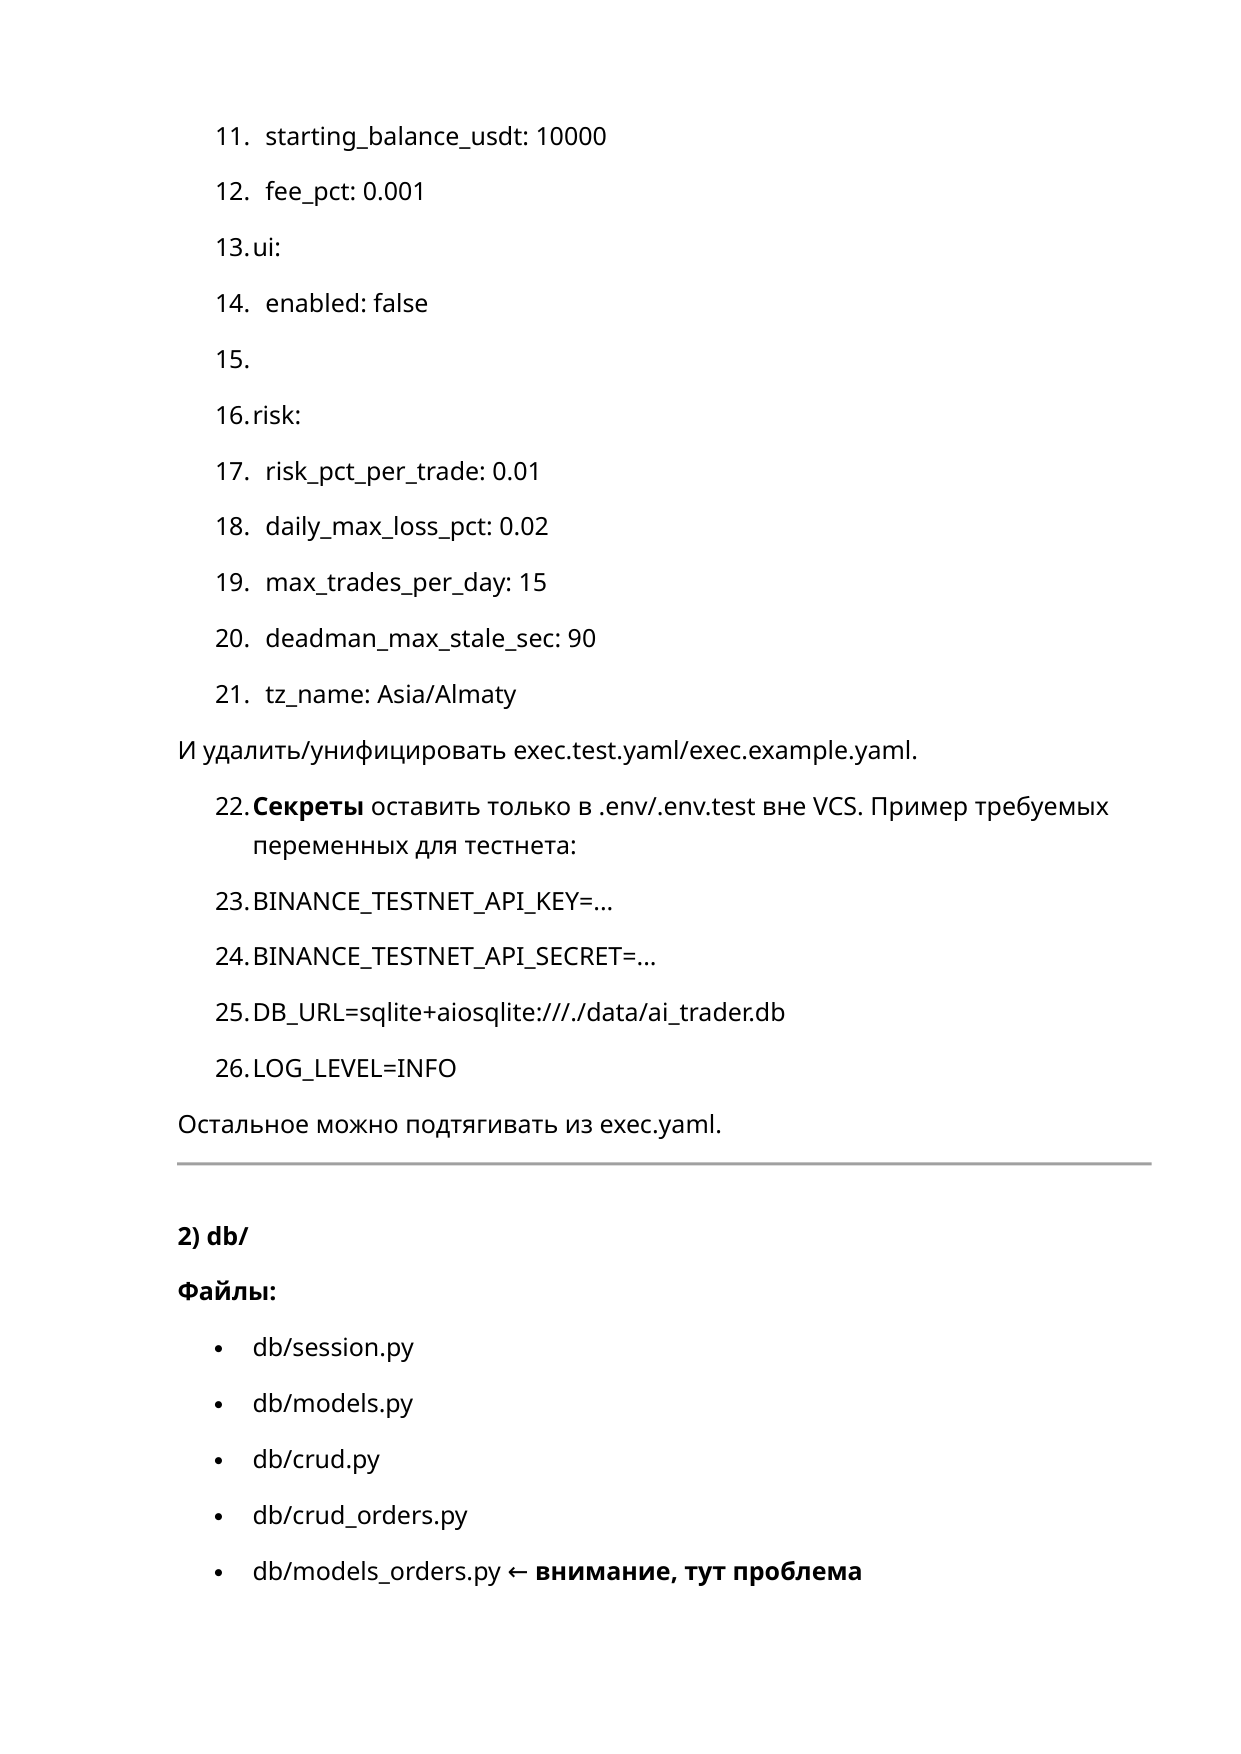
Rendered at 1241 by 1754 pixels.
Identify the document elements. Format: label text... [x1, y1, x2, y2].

list deadman_max_stale_sec: 90 [215, 621, 1152, 655]
list ui: [215, 230, 1152, 264]
list db/models.py [215, 1386, 1152, 1420]
list daily_max_loss_pct: 0.02 [215, 509, 1152, 543]
list DB_URL=sqlite+aiosqlite:///./data/ai_trader.db [215, 995, 1152, 1029]
list db/models_orders.py ← внимание, тут проблема [215, 1553, 1152, 1587]
list LOG_LEVEL=INFO [215, 1051, 1152, 1085]
list risk: [215, 397, 1152, 431]
list enabled: false [215, 286, 1152, 320]
list max_trades_per_day: 15 [215, 565, 1152, 599]
list fee_pct: 0.001 [215, 174, 1152, 208]
list tz_name: Asia/Almaty [215, 676, 1152, 711]
list db/crud_orders.py [215, 1497, 1152, 1531]
list starting_balance_usdt: 10000 [215, 118, 1152, 152]
list Секреты оставить только в .env/.env.test вне VCS. Пример требуемых переменных для тестнета: [215, 788, 1152, 861]
list BINANCE_TESTNET_API_SECRET=... [215, 939, 1152, 973]
text И удалить/унифицировать exec.test.yaml/exec.example.yaml. [177, 732, 1152, 766]
text Файлы: [177, 1274, 1152, 1308]
text 2) db/ [177, 1218, 1152, 1252]
list db/crud.py [215, 1441, 1152, 1476]
list db/session.py [215, 1330, 1152, 1364]
list BINANCE_TESTNET_API_KEY=... [215, 883, 1152, 917]
list risk_pct_per_trade: 0.01 [215, 453, 1152, 487]
text Остальное можно подтягивать из exec.yaml. [177, 1106, 1152, 1141]
